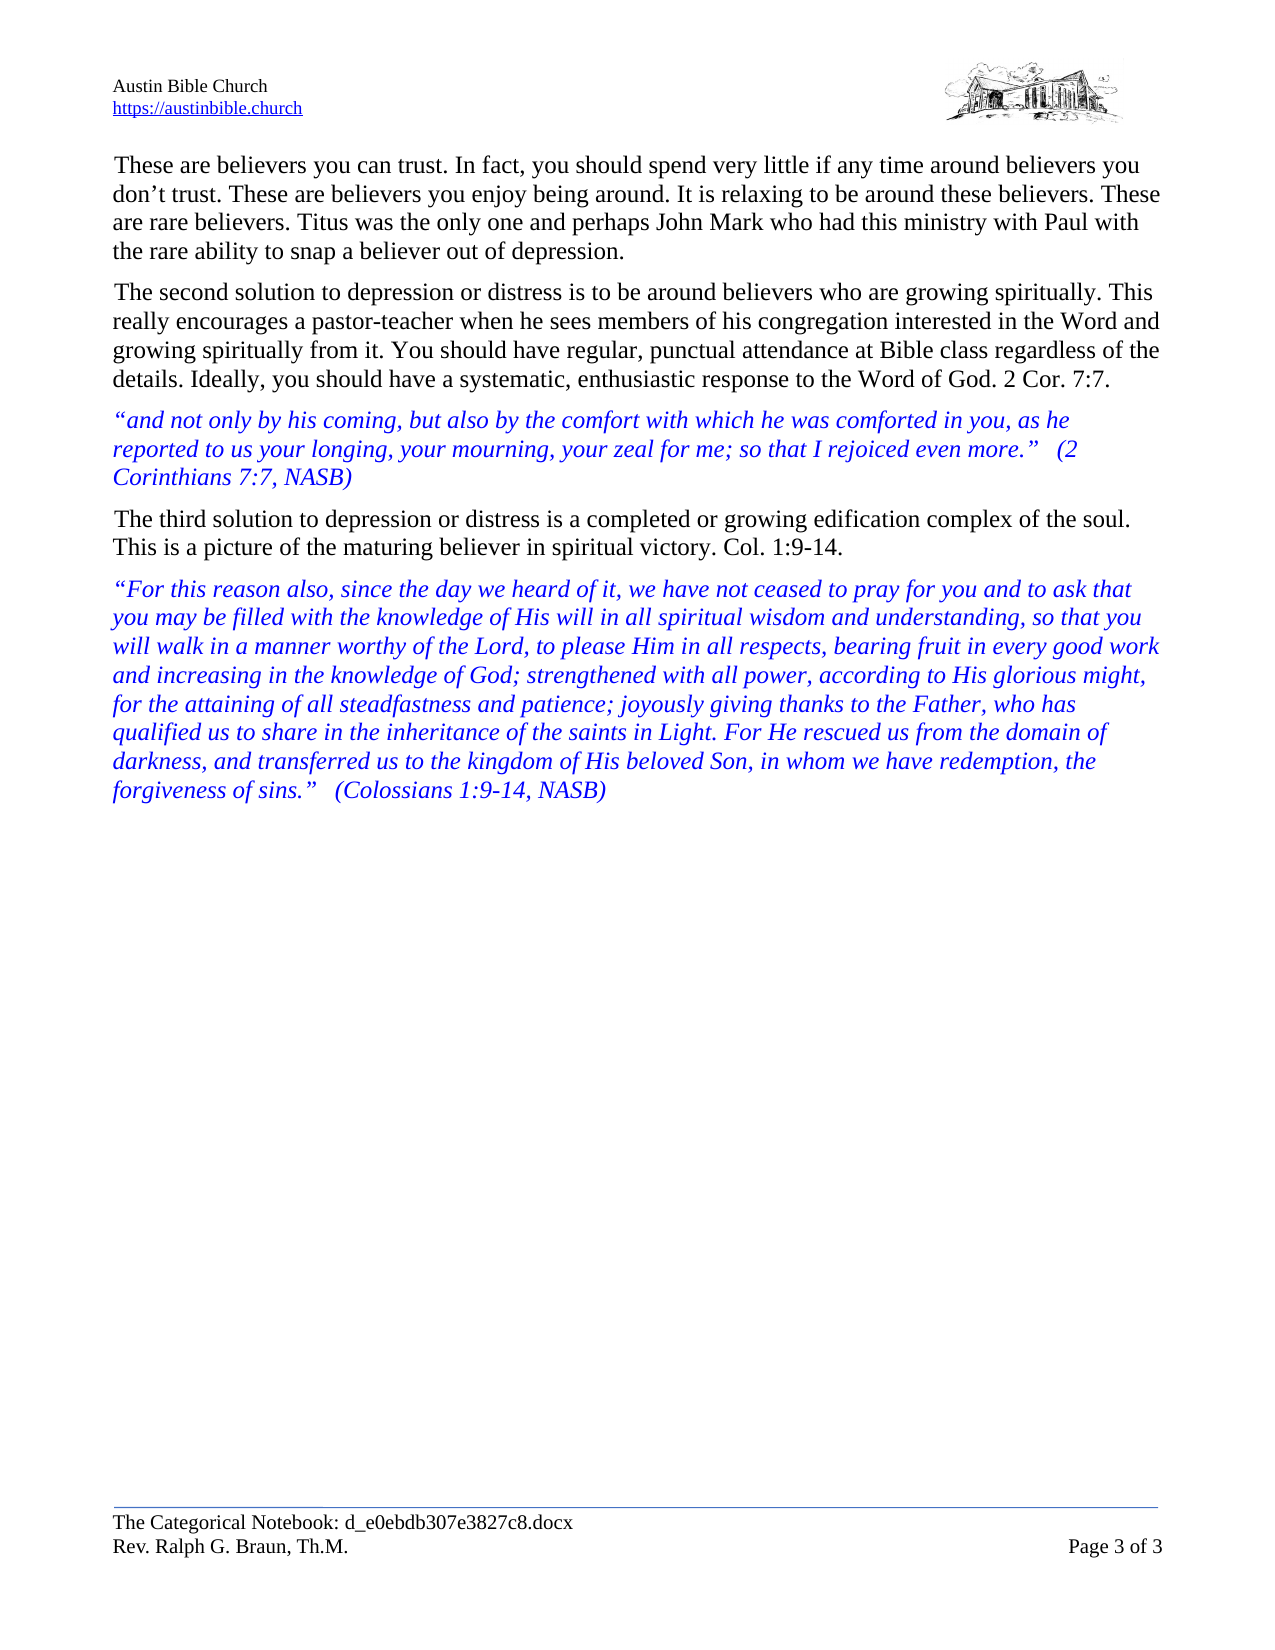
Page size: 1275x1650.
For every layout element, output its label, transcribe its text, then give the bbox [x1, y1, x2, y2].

text “and not only by his coming, but also by the comfort with which he was comforted in you, as he reported to us your longing, your mourning, your zeal for me; so that I rejoiced even more.” (2 Corinthians 7:7, NASB) [112, 405, 1162, 491]
text The third solution to depression or distress is a completed or growing edification complex of the soul. This is a picture of the maturing believer in spiritual victory. Col. 1:9-14. [112, 504, 1162, 561]
text “For this reason also, since the day we heard of it, we have not ceased to pray for you and to ask that you may be filled with the knowledge of His will in all spiritual wisdom and understanding, so that you will walk in a manner worthy of the Lord, to please Him in all respects, bearing fruit in every good work and increasing in the knowledge of God; strengthened with all power, according to His glorious might, for the attaining of all steadfastness and patience; joyously giving thanks to the Father, who has qualified us to share in the inheritance of the saints in Light. For He rescued us from the domain of darkness, and transferred us to the kingdom of His beloved Son, in whom we have redemption, the forgiveness of sins.” (Colossians 1:9-14, NASB) [112, 574, 1162, 804]
picture [944, 58, 1124, 125]
text The second solution to depression or distress is to be around believers who are growing spiritually. This really encourages a pastor-teacher when he sees members of his congregation interested in the Word and growing spiritually from it. You should have regular, punctual attendance at Bible class regardless of the details. Ideally, you should have a systematic, enthusiastic response to the Word of God. 2 Cor. 7:7. [112, 277, 1162, 392]
text These are believers you can trust. In fact, you should spend very little if any time around believers you don’t trust. These are believers you enjoy being around. It is relaxing to be around these believers. These are rare believers. Titus was the only one and perhaps John Mark who had this ministry with Paul with the rare ability to snap a believer out of depression. [112, 150, 1162, 265]
